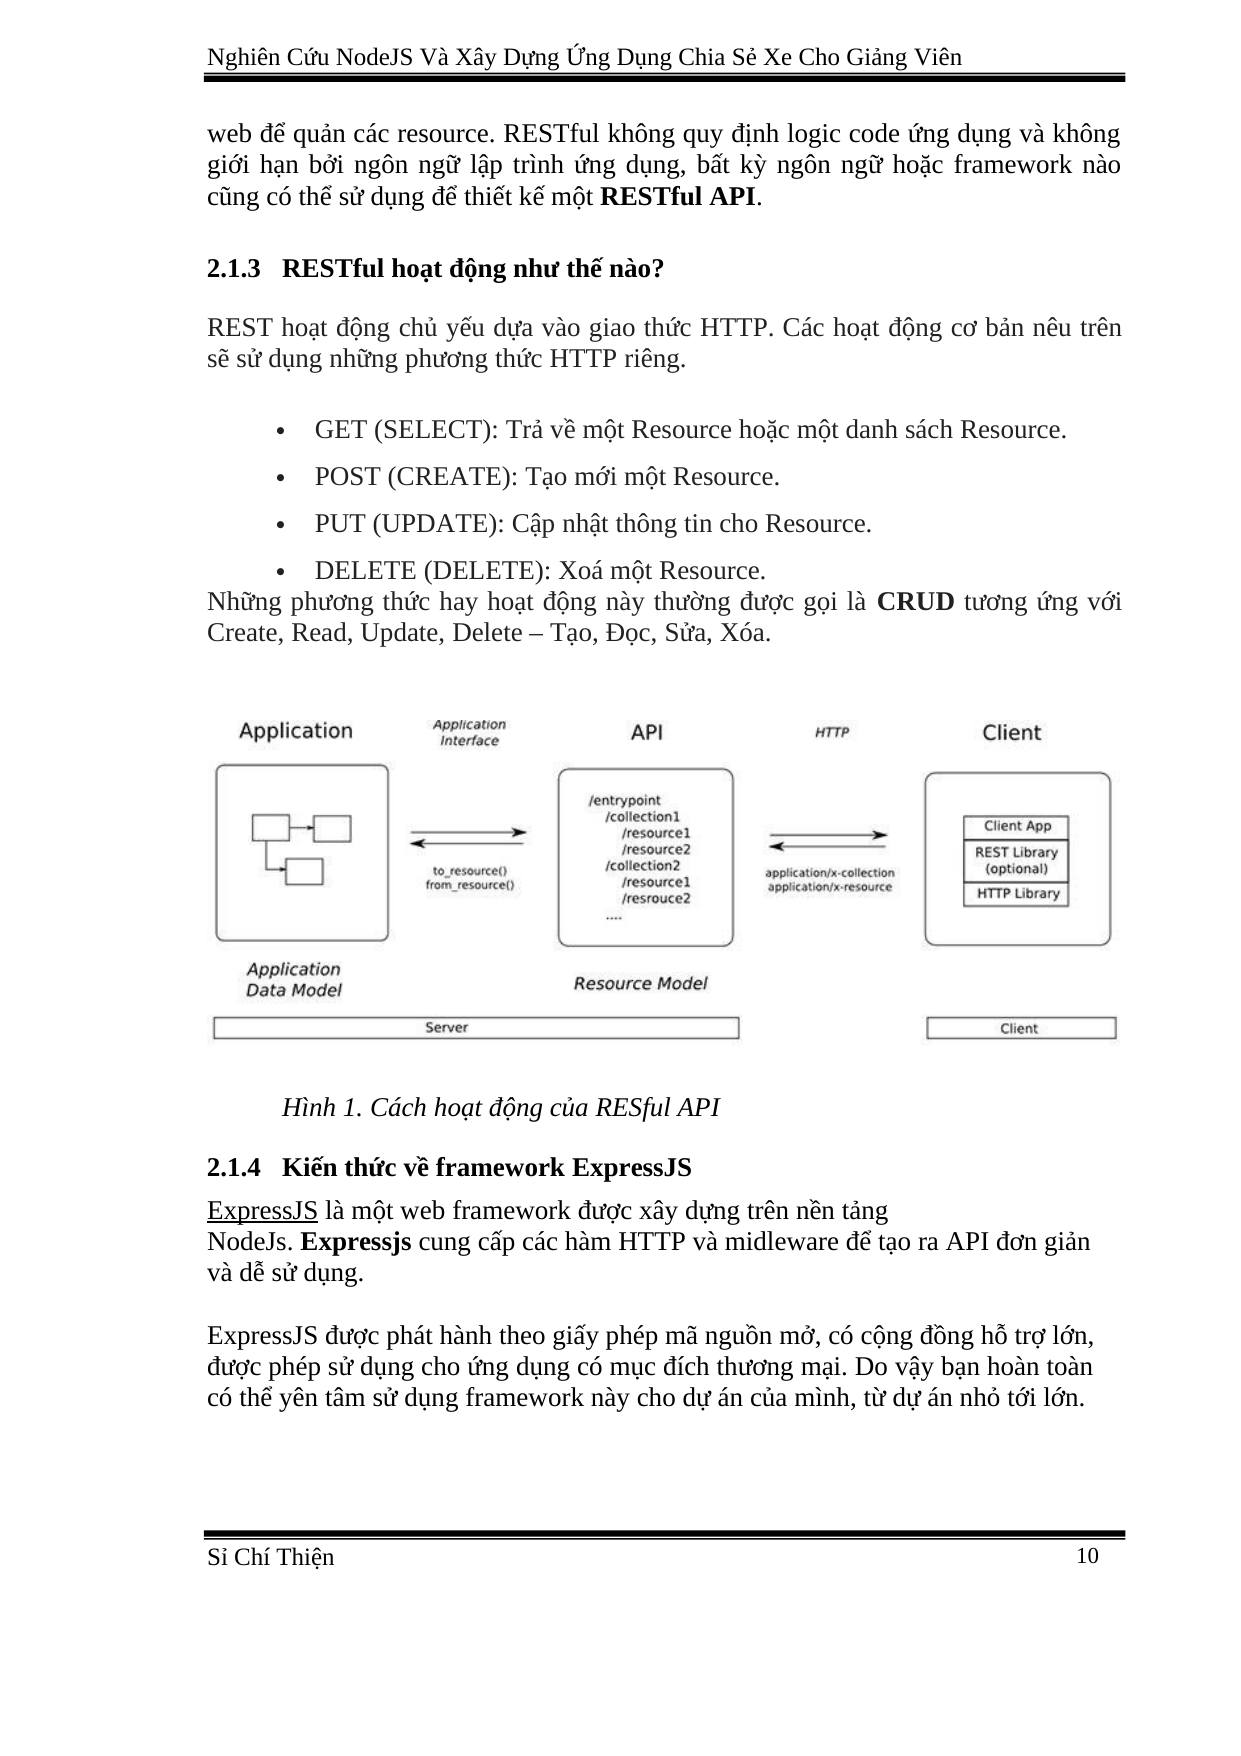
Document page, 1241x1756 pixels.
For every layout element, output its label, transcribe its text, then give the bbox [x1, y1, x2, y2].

list GET (SELECT): Trả về một Resource hoặc một danh sách Resource. [277, 414, 1194, 445]
list DELETE (DELETE): Xoá một Resource. [277, 554, 1194, 585]
text web để quản các resource. RESTful không quy định logic code ứng dụng và không giới hạn bởi ngôn ngữ lập trình ứng dụng, bất kỳ ngôn ngữ hoặc framework nào cũng có thể sử dụng để thiết kế một RESTful API. [207, 117, 1122, 211]
list POST (CREATE): Tạo mới một Resource. [277, 460, 1194, 492]
subtitle RESTful hoạt động như thế nào? [207, 252, 1194, 283]
text Hình 1. Cách hoạt động của RESful API [282, 1091, 1194, 1122]
text REST hoạt động chủ yếu dựa vào giao thức HTTP. Các hoạt động cơ bản nêu trên sẽ sử dụng những phương thức HTTP riêng. [207, 311, 1122, 373]
text ExpressJS là một web framework được xây dựng trên nền tảng [207, 1194, 1194, 1225]
text ExpressJS được phát hành theo giấy phép mã nguồn mở, có cộng đồng hỗ trợ lớn, được phép sử dụng cho ứng dụng có mục đích thương mại. Do vậy bạn hoàn toàn có thể yên tâm sử dụng framework này cho dự án của mình, từ dự án nhỏ tới lớn. [207, 1319, 1095, 1412]
list PUT (UPDATE): Cập nhật thông tin cho Resource. [277, 507, 1194, 538]
text NodeJs. Expressjs cung cấp các hàm HTTP và midleware để tạo ra API đơn giản và dễ sử dụng. [207, 1225, 1093, 1288]
subtitle Kiến thức về framework ExpressJS [207, 1151, 1194, 1182]
picture [206, 720, 1121, 1046]
text Những phương thức hay hoạt động này thường được gọi là CRUD tương ứng với Create, Read, Update, Delete – Tạo, Đọc, Sửa, Xóa. [207, 585, 1123, 648]
